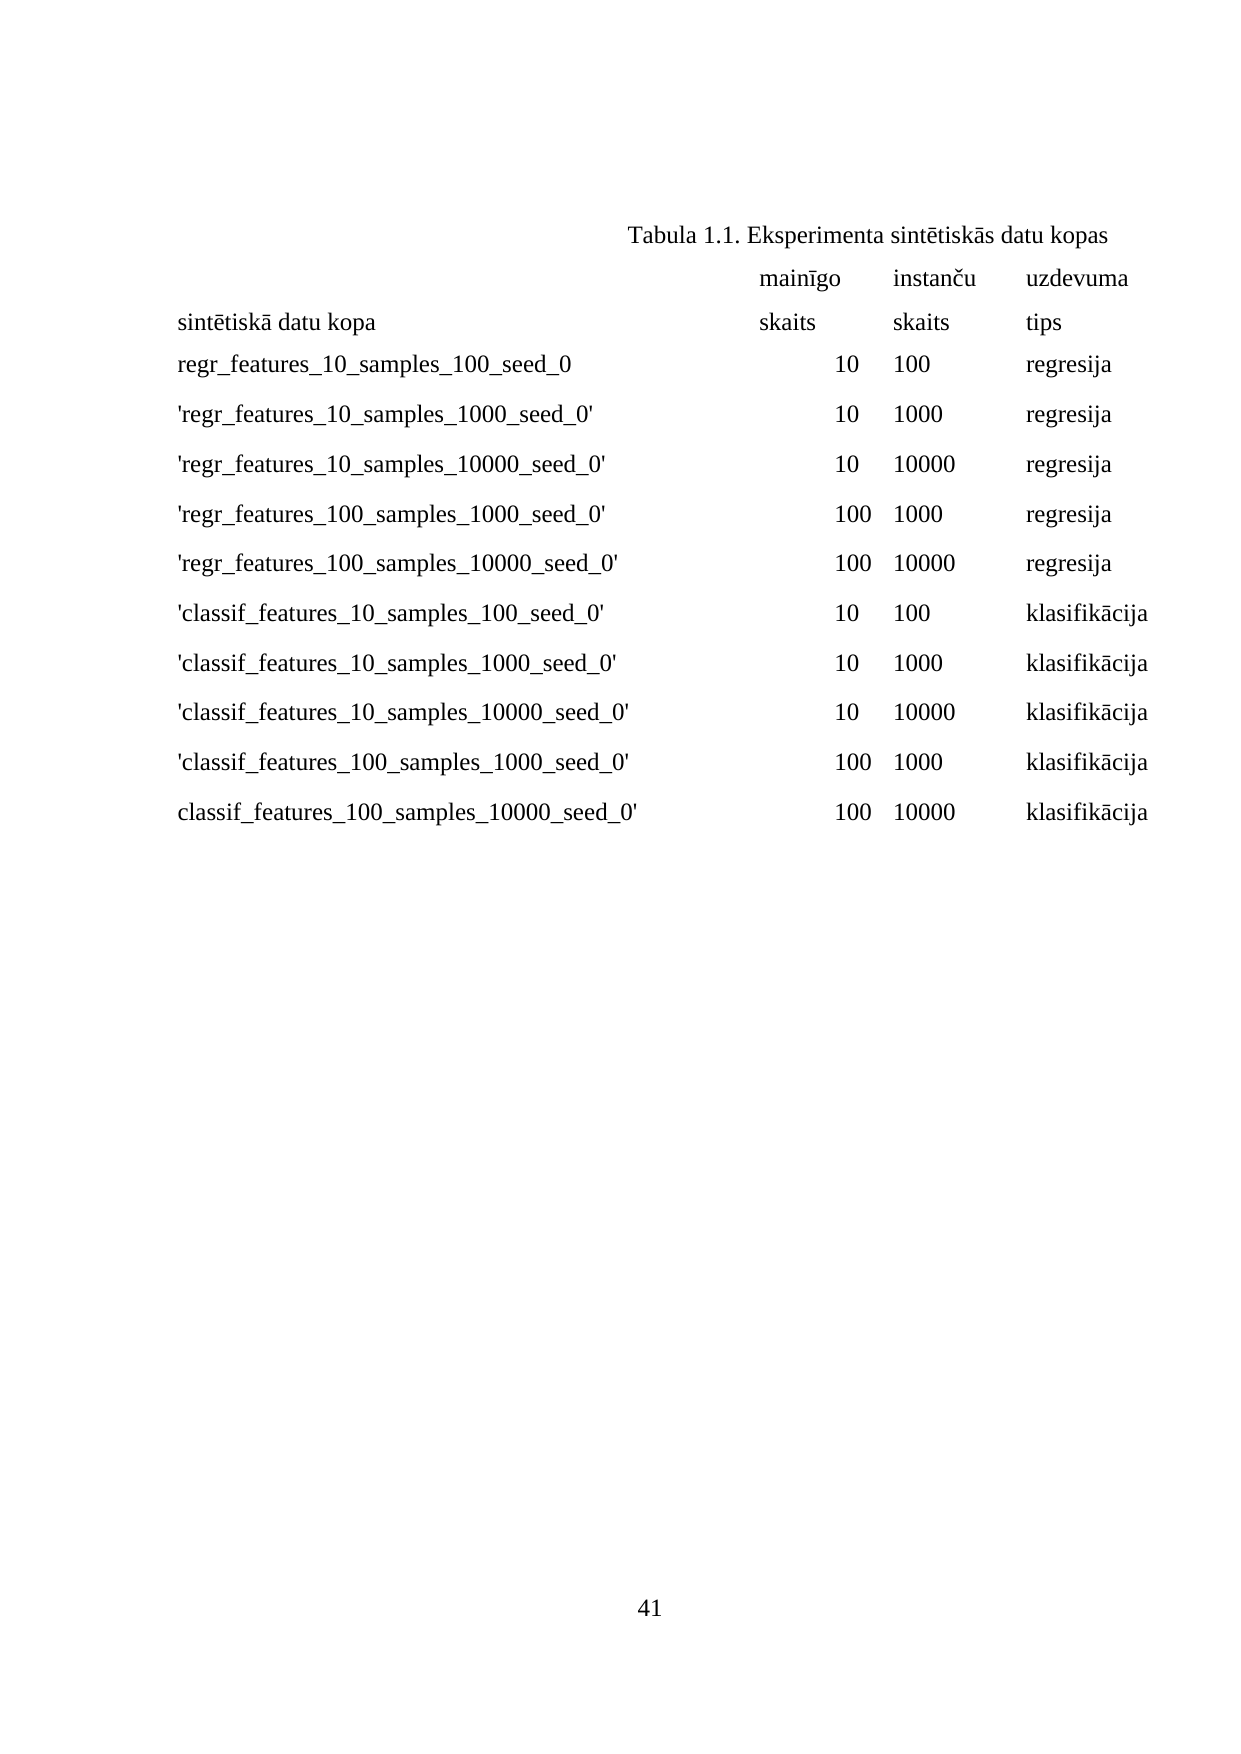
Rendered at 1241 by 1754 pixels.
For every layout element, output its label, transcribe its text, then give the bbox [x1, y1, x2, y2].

table_header uzdevuma tips [1023, 264, 1156, 349]
table_header sintētiskā datu kopa [174, 264, 756, 349]
table_cell 10 [756, 591, 890, 641]
table_cell klasifikācija [1023, 790, 1156, 840]
table_cell 10000 [890, 691, 1023, 740]
table_cell 'regr_features_100_samples_1000_seed_0' [174, 492, 756, 542]
table_cell regresija [1023, 542, 1156, 591]
table_header mainīgo skaits [756, 264, 890, 349]
table_cell 10 [756, 442, 890, 492]
table_cell regresija [1023, 442, 1156, 492]
table_cell regresija [1023, 492, 1156, 542]
table_cell 'regr_features_100_samples_10000_seed_0' [174, 542, 756, 591]
table_cell classif_features_100_samples_10000_seed_0' [174, 790, 756, 840]
table_cell 100 [756, 492, 890, 542]
table_cell 100 [756, 790, 890, 840]
table_cell 10 [756, 350, 890, 393]
table_cell klasifikācija [1023, 740, 1156, 790]
table_cell 1000 [890, 641, 1023, 691]
table_cell 1000 [890, 492, 1023, 542]
table_cell 'classif_features_10_samples_100_seed_0' [174, 591, 756, 641]
table_cell 10000 [890, 542, 1023, 591]
table_cell 10000 [890, 790, 1023, 840]
table_cell 1000 [890, 393, 1023, 442]
table_cell 10 [756, 641, 890, 691]
table_cell 100 [890, 591, 1023, 641]
text Tabula 1.1. Eksperimenta sintētiskās datu kopas [177, 220, 1122, 249]
table_cell 'regr_features_10_samples_1000_seed_0' [174, 393, 756, 442]
table_cell 100 [756, 542, 890, 591]
table_header instanču skaits [890, 264, 1023, 349]
table_cell klasifikācija [1023, 591, 1156, 641]
table_cell regresija [1023, 393, 1156, 442]
table_cell 'regr_features_10_samples_10000_seed_0' [174, 442, 756, 492]
table_cell klasifikācija [1023, 691, 1156, 740]
table_cell 1000 [890, 740, 1023, 790]
table_cell 'classif_features_100_samples_1000_seed_0' [174, 740, 756, 790]
table_cell 100 [890, 350, 1023, 393]
table_cell regr_features_10_samples_100_seed_0 [174, 350, 756, 393]
table_cell 10 [756, 393, 890, 442]
table_cell regresija [1023, 350, 1156, 393]
table_cell 10 [756, 691, 890, 740]
table_cell 10000 [890, 442, 1023, 492]
table_cell 'classif_features_10_samples_1000_seed_0' [174, 641, 756, 691]
table_cell 'classif_features_10_samples_10000_seed_0' [174, 691, 756, 740]
table_cell 100 [756, 740, 890, 790]
table_cell klasifikācija [1023, 641, 1156, 691]
